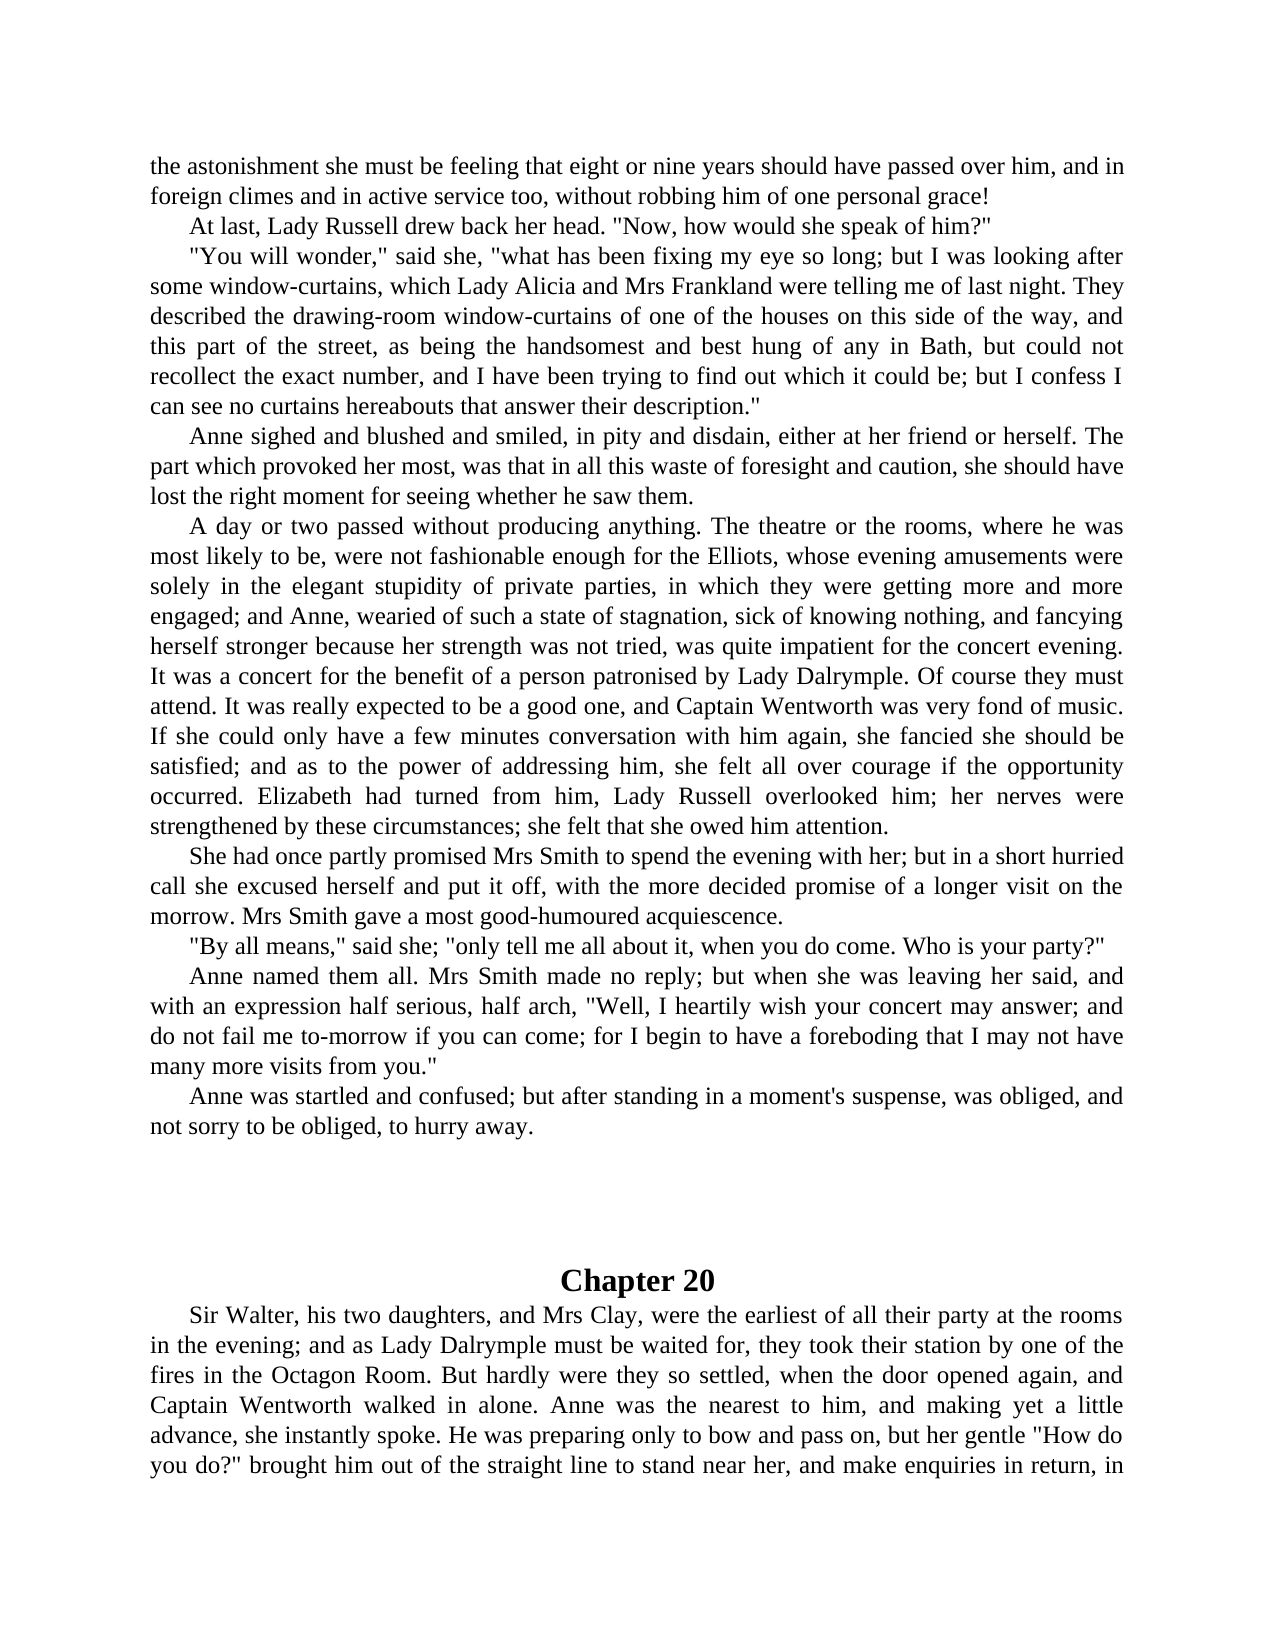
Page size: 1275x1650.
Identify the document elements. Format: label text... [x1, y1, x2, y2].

text "You will wonder," said she, "what has been fixing my eye so long; but I was looking after some window-curtains, which Lady Alicia and Mrs Frankland were telling me of last night. They described the drawing-room window-curtains of one of the houses on this side of the way, and this part of the street, as being the handsomest and best hung of any in Bath, but could not recollect the exact number, and I have been trying to find out which it could be; but I confess I can see no curtains hereabouts that answer their description." [150, 240, 1125, 420]
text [150, 150, 1125, 210]
text A day or two passed without producing anything. The theatre or the rooms, where he was most likely to be, were not fashionable enough for the Elliots, whose evening amusements were solely in the elegant stupidity of private parties, in which they were getting more and more engaged; and Anne, wearied of such a state of stagnation, sick of knowing nothing, and fancying herself stronger because her strength was not tried, was quite impatient for the concert evening. It was a concert for the benefit of a person patronised by Lady Dalrymple. Of course they must attend. It was really expected to be a good one, and Captain Wentworth was very fond of music. If she could only have a few minutes conversation with him again, she fancied she should be satisfied; and as to the power of addressing him, she felt all over courage if the opportunity occurred. Elizabeth had turned from him, Lady Russell overlooked him; her nerves were strengthened by these circumstances; she felt that she owed him attention. [150, 510, 1125, 840]
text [150, 1299, 1125, 1479]
text "By all means," said she; "only tell me all about it, when you do come. Who is your party?" [150, 930, 1125, 960]
text Anne named them all. Mrs Smith made no reply; but when she was leaving her said, and with an expression half serious, half arch, "Well, I heartily wish your concert may answer; and do not fail me to-morrow if you can come; for I begin to have a foreboding that I may not have many more visits from you." [150, 960, 1125, 1080]
text At last, Lady Russell drew back her head. "Now, how would she speak of him?" [150, 210, 1125, 240]
text She had once partly promised Mrs Smith to spend the evening with her; but in a short hurried call she excused herself and put it off, with the more decided promise of a longer visit on the morrow. Mrs Smith gave a most good-humoured acquiescence. [150, 840, 1125, 930]
text Anne was startled and confused; but after standing in a moment's suspense, was obliged, and not sorry to be obliged, to hurry away. [150, 1080, 1125, 1140]
text Anne sighed and blushed and smiled, in pity and disdain, either at her friend or herself. The part which provoked her most, was that in all this waste of foresight and caution, she should have lost the right moment for seeing whether he saw them. [150, 420, 1125, 510]
subtitle Chapter 20 [150, 1260, 1125, 1299]
